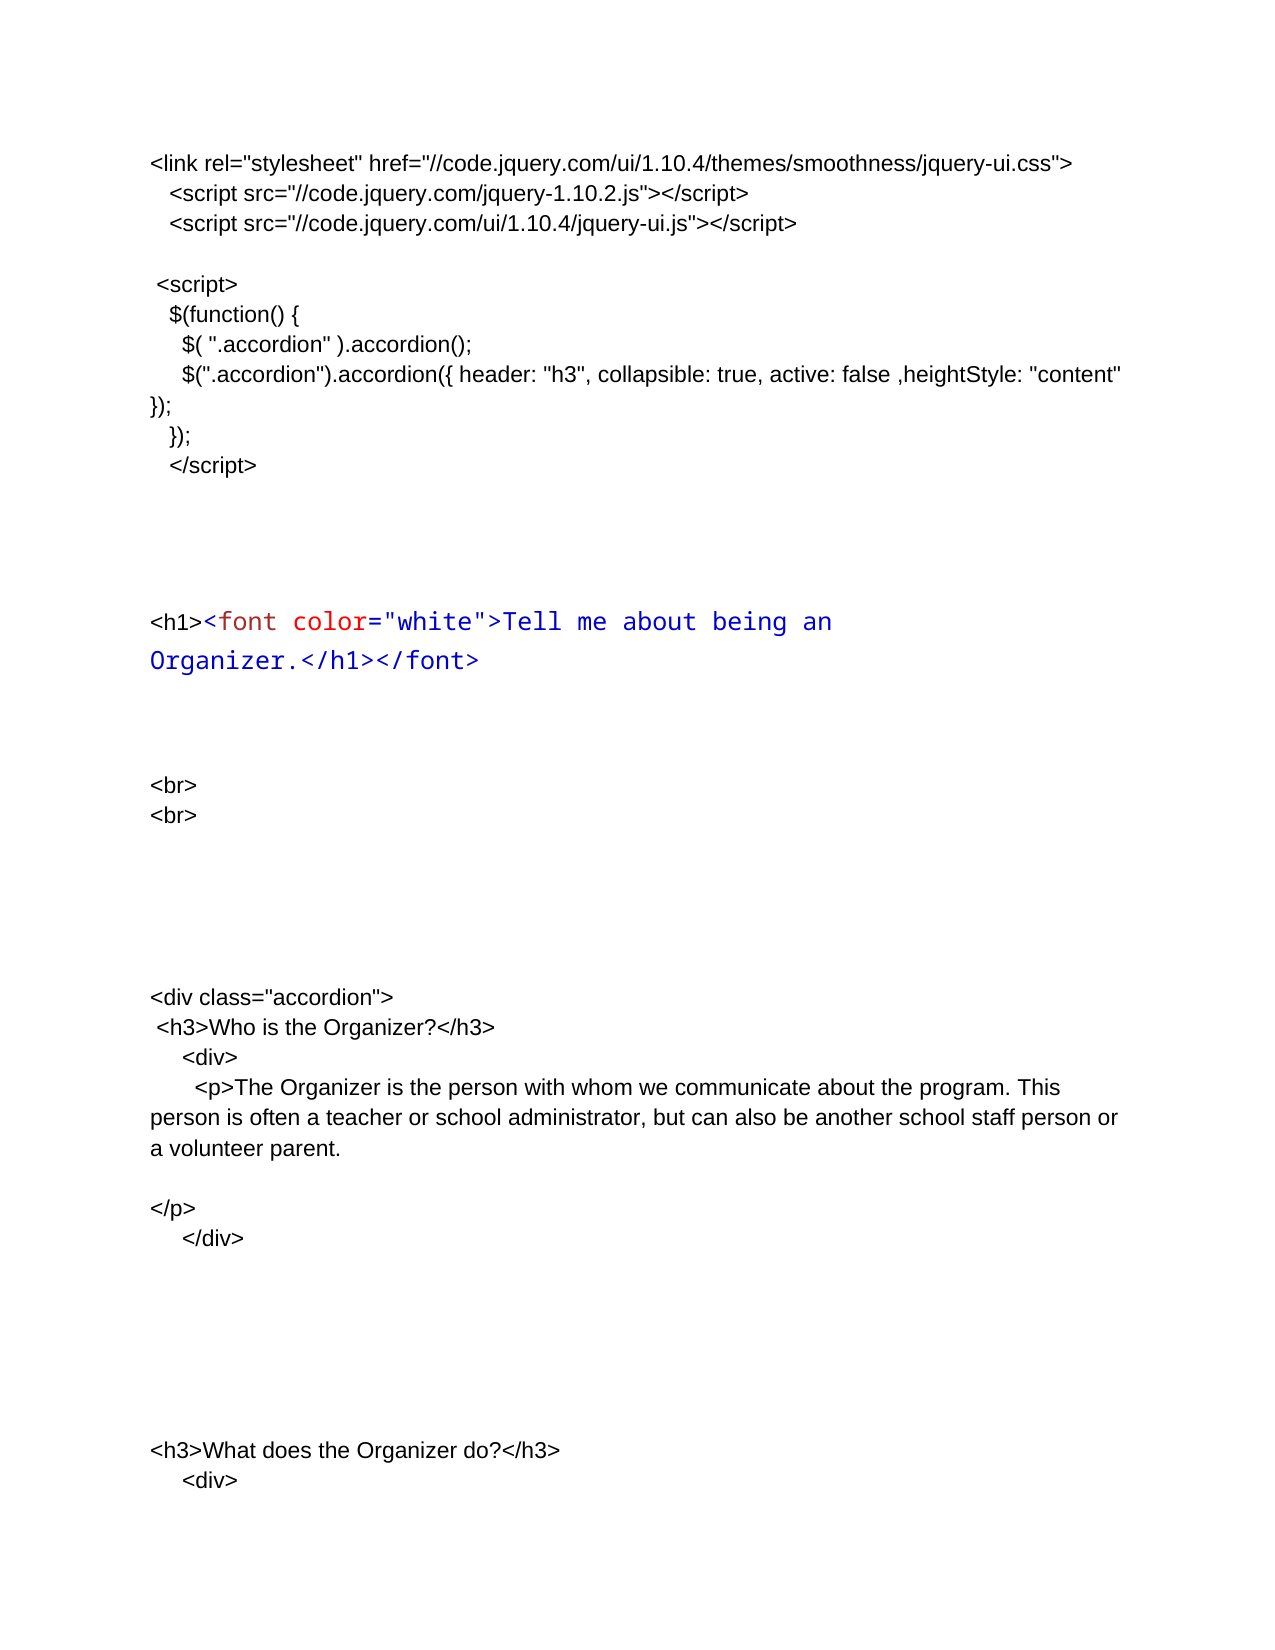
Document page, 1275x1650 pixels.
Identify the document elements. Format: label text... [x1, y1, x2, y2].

text }); [150, 422, 1125, 448]
text <div class="accordion"> [150, 983, 1125, 1010]
text <br> [150, 772, 1125, 798]
text <script src="//code.jquery.com/ui/1.10.4/jquery-ui.js"></script> [150, 210, 1125, 237]
text <script> [150, 271, 1125, 297]
text <script src="//code.jquery.com/jquery-1.10.2.js"></script> [150, 180, 1125, 207]
text $( ".accordion" ).accordion(); [150, 331, 1125, 358]
text <div> [150, 1044, 1125, 1070]
text <p>The Organizer is the person with whom we communicate about the program. This person is often a teacher or school administrator, but can also be another school staff person or a volunteer parent. [150, 1074, 1125, 1161]
text <br> [150, 802, 1125, 829]
text $(function() { [150, 301, 1125, 327]
text </script> [150, 452, 1125, 478]
text <h3>Who is the Organizer?</h3> [150, 1014, 1125, 1040]
text </div> [150, 1225, 1125, 1252]
text <h3>What does the Organizer do?</h3> [150, 1437, 1125, 1463]
text </p> [150, 1195, 1125, 1221]
text <link rel="stylesheet" href="//code.jquery.com/ui/1.10.4/themes/smoothness/jquery-ui.css"> [150, 150, 1125, 176]
text <div> [150, 1467, 1125, 1493]
text <h1><font color="white">Tell me about being an Organizer.</h1></font> [150, 603, 1125, 676]
text $(".accordion").accordion({ header: "h3", collapsible: true, active: false ,heightStyle: "content" }); [150, 361, 1125, 418]
